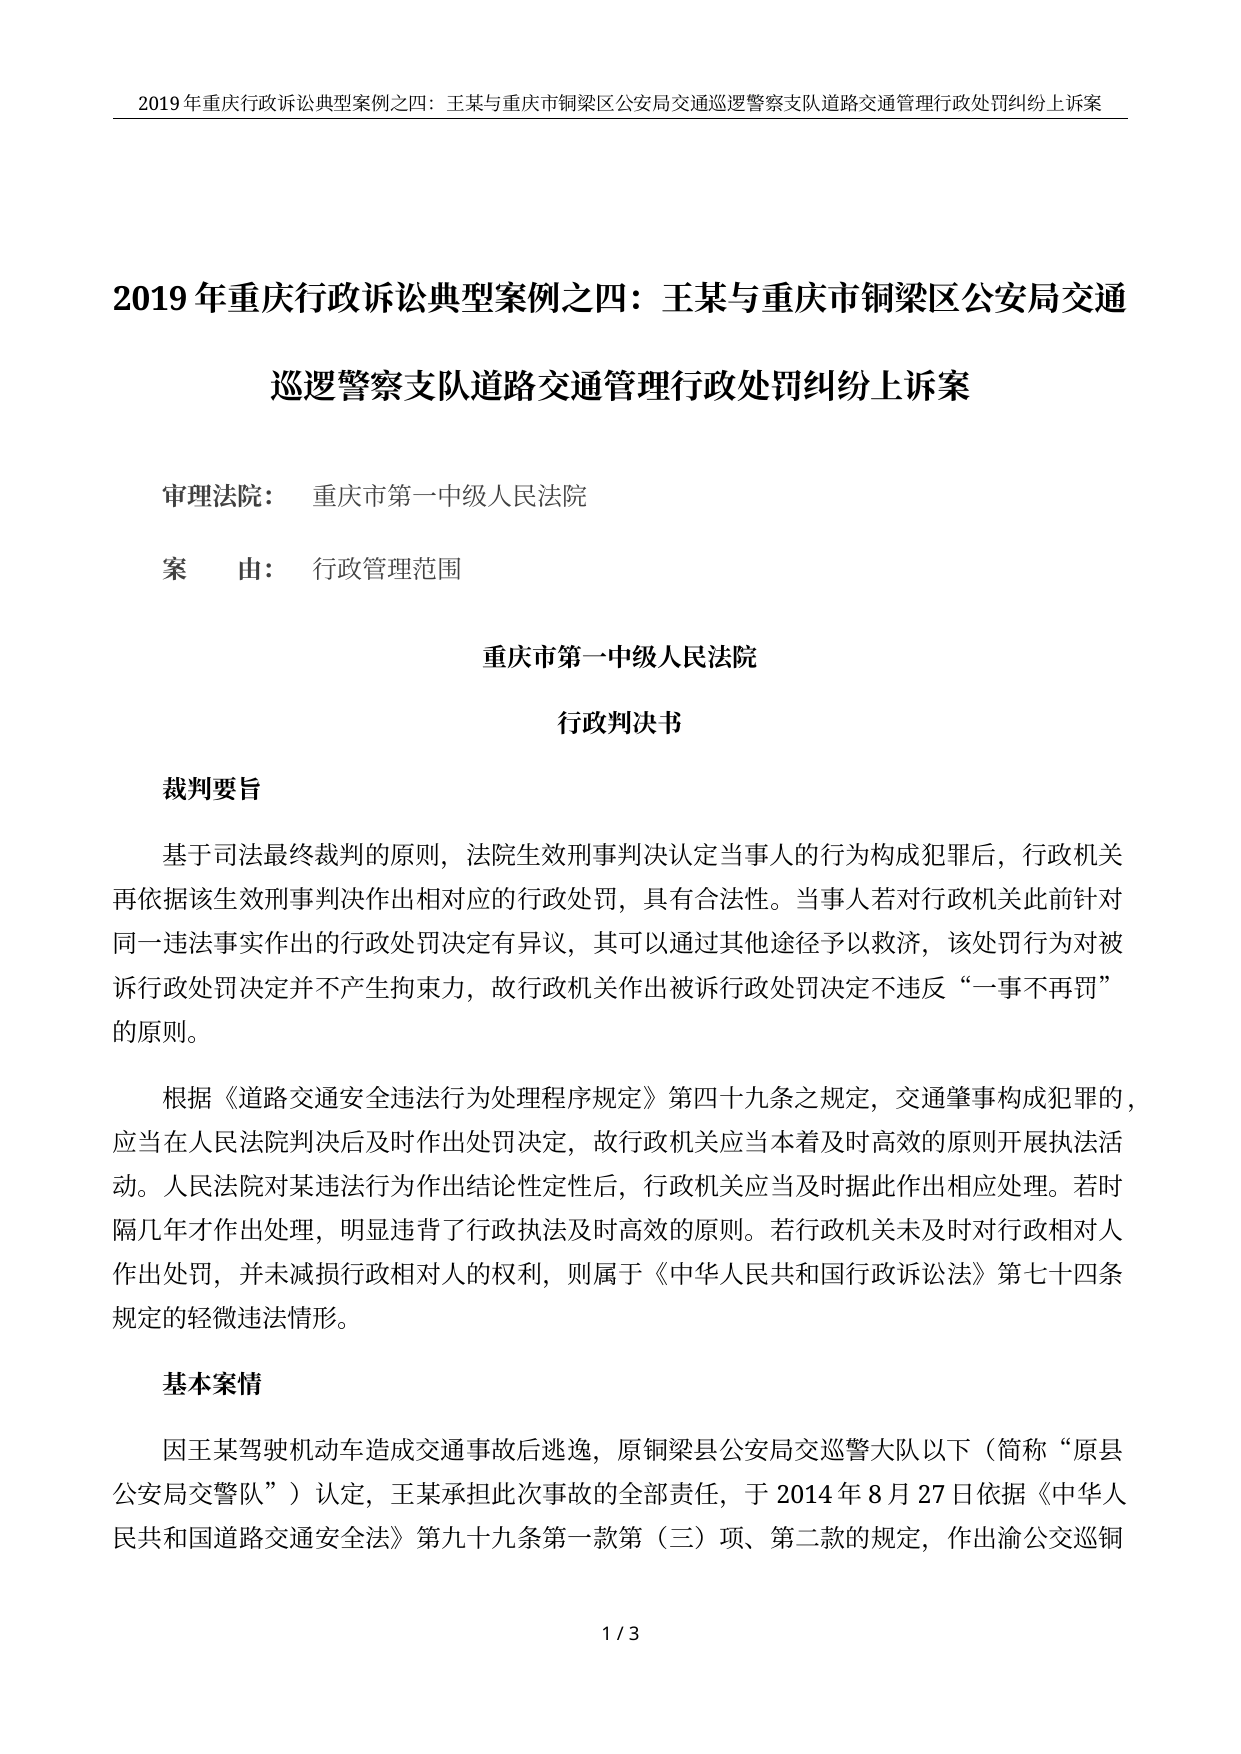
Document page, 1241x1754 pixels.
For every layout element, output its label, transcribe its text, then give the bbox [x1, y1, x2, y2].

text 裁判要旨 [112, 766, 1128, 810]
text 案 由： 行政管理范围 [112, 546, 1128, 590]
text 基本案情 [112, 1361, 1128, 1405]
subtitle 重庆市第一中级人民法院 [112, 634, 1128, 678]
title 2019年重庆行政诉讼典型案例之四：王某与重庆市铜梁区公安局交通巡逻警察支队道路交通管理行政处罚纠纷上诉案 [112, 252, 1128, 428]
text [112, 1427, 1128, 1559]
text 基于司法最终裁判的原则，法院生效刑事判决认定当事人的行为构成犯罪后，行政机关再依据该生效刑事判决作出相对应的行政处罚，具有合法性。当事人若对行政机关此前针对同一违法事实作出的行政处罚决定有异议，其可以通过其他途径予以救济，该处罚行为对被诉行政处罚决定并不产生拘束力，故行政机关作出被诉行政处罚决定不违反“一事不再罚”的原则。 [112, 832, 1128, 1052]
subtitle 行政判决书 [112, 700, 1128, 744]
text 根据《道路交通安全违法行为处理程序规定》第四十九条之规定，交通肇事构成犯罪的，应当在人民法院判决后及时作出处罚决定，故行政机关应当本着及时高效的原则开展执法活动。人民法院对某违法行为作出结论性定性后，行政机关应当及时据此作出相应处理。若时隔几年才作出处理，明显违背了行政执法及时高效的原则。若行政机关未及时对行政相对人作出处罚，并未减损行政相对人的权利，则属于《中华人民共和国行政诉讼法》第七十四条规定的轻微违法情形。 [112, 1074, 1128, 1339]
text 审理法院： 重庆市第一中级人民法院 [112, 472, 1128, 517]
